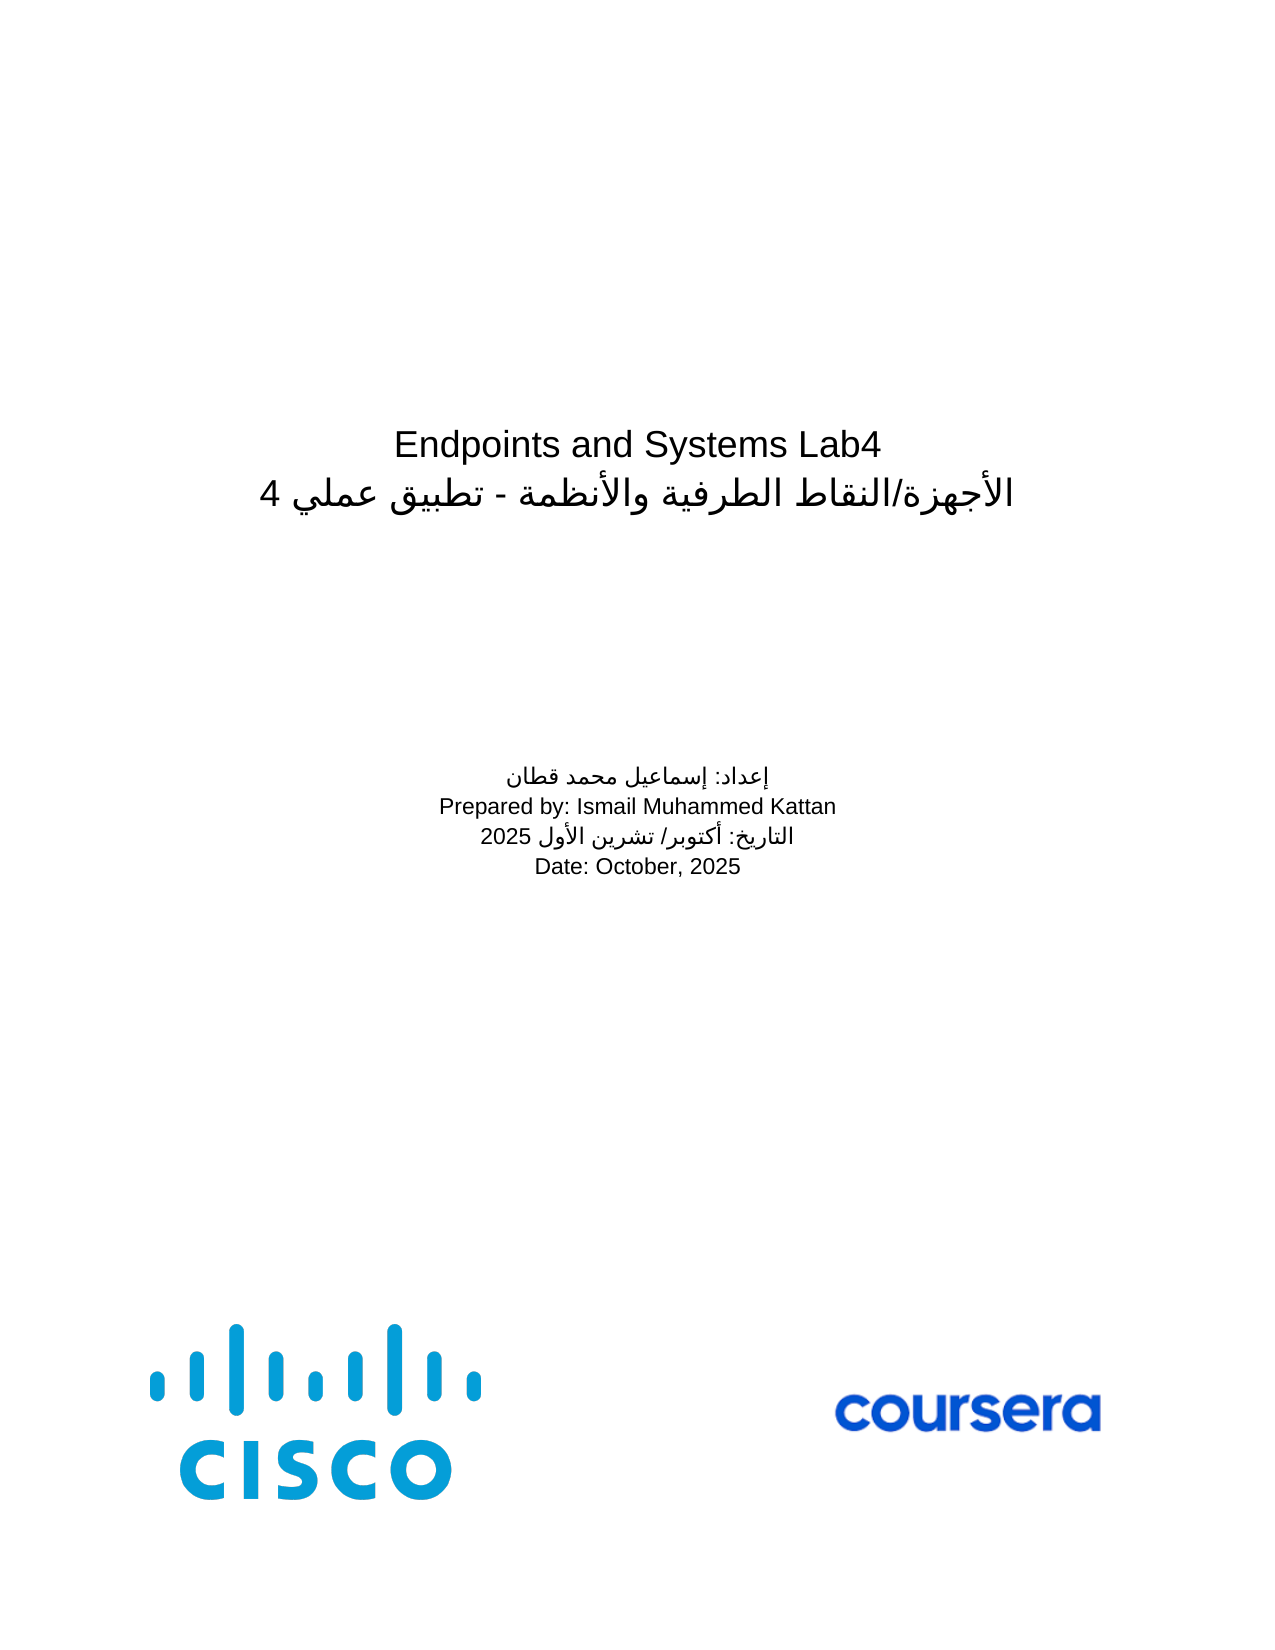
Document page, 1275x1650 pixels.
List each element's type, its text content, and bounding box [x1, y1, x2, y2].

text التاريخ: أكتوبر/ تشرين الأول 2025 [150, 823, 1125, 849]
picture [407, 1455, 435, 1485]
text Endpoints and Systems Lab4 [150, 422, 1125, 465]
picture [150, 1324, 481, 1500]
text Date: October, 2025 [150, 853, 1125, 880]
text الأجهزة/النقاط الطرفية والأنظمة - تطبيق عملي 4 [150, 471, 1125, 514]
text Prepared by: Ismail Muhammed Kattan [150, 793, 1125, 819]
text إعداد: إسماعيل محمد قطان [150, 763, 1125, 789]
picture [809, 1324, 1127, 1500]
